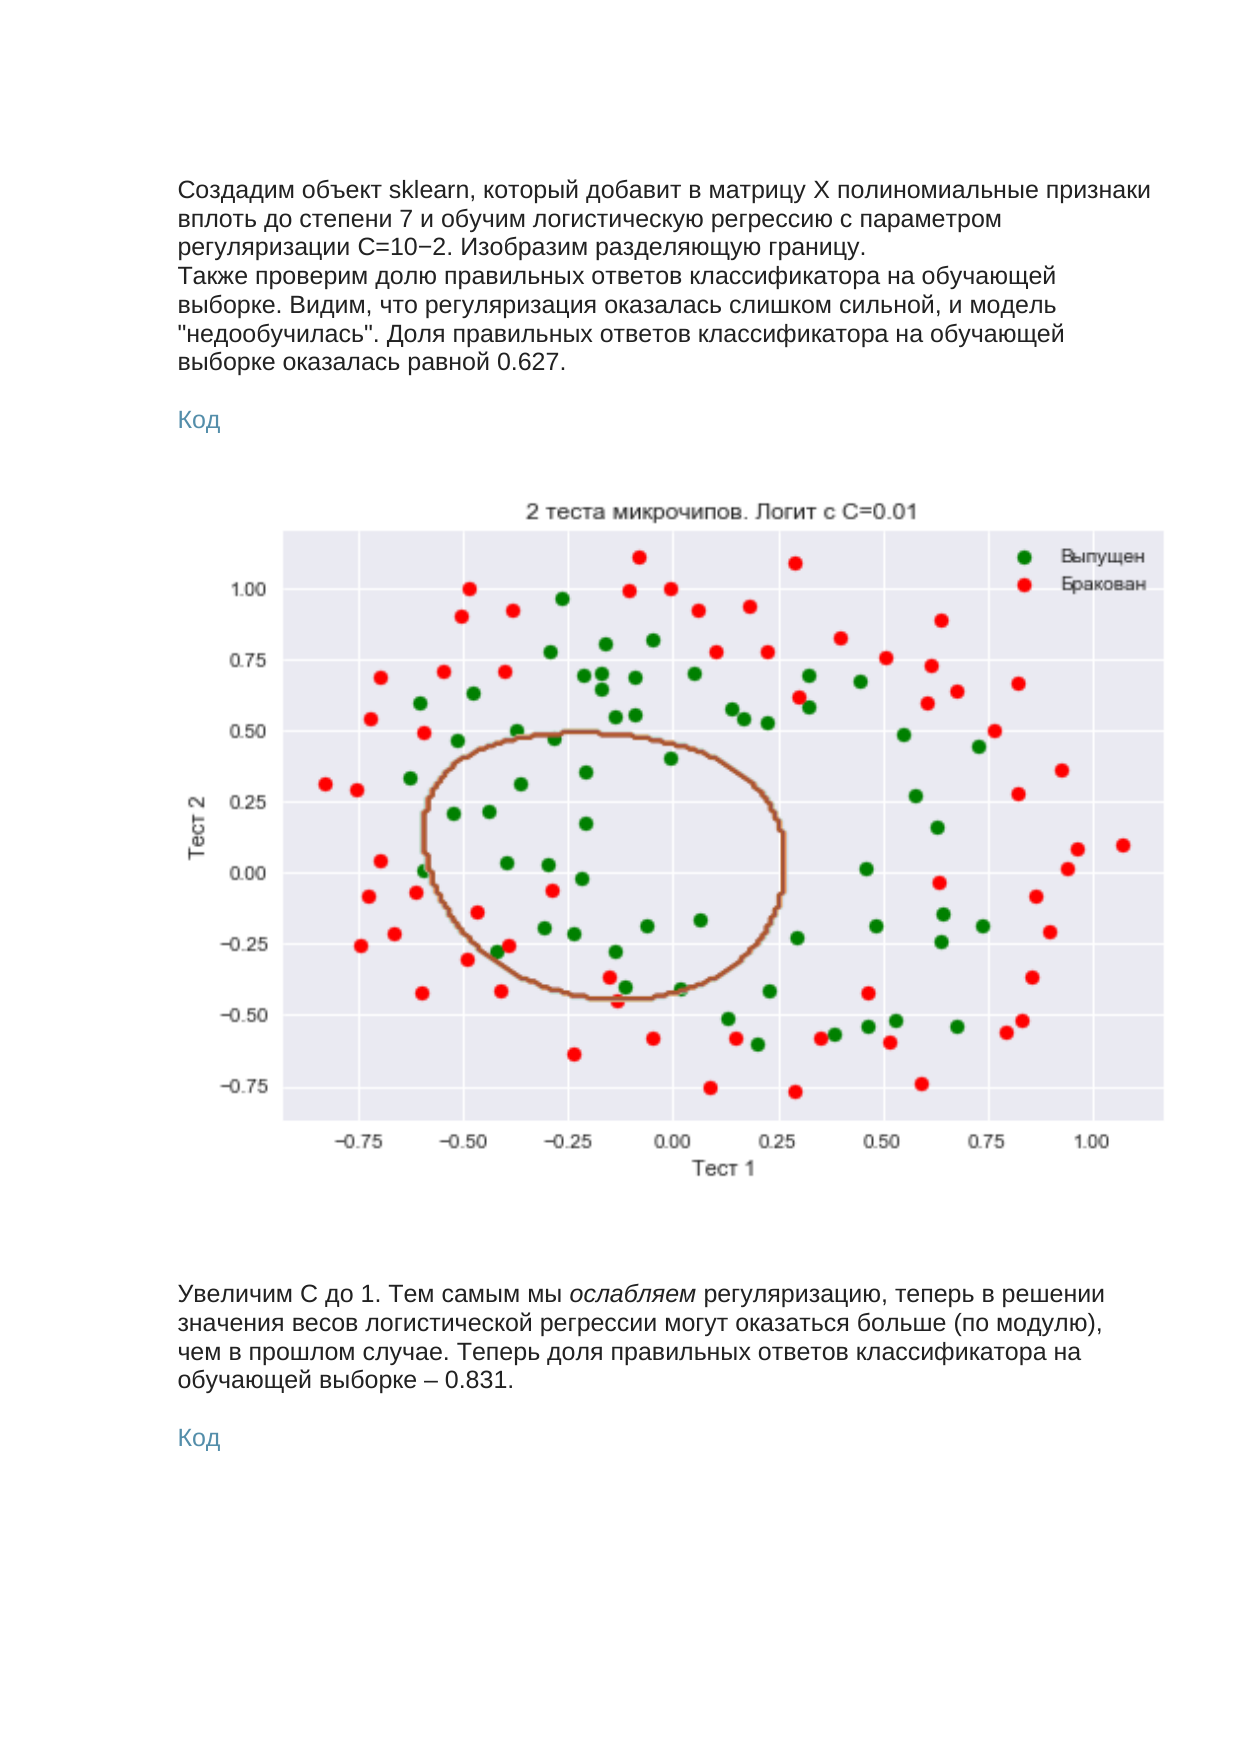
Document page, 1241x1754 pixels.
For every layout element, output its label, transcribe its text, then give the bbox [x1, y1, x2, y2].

picture [177, 490, 1178, 1194]
text Увеличим C до 1. Тем самым мы ослабляем регуляризацию, теперь в решении значения весов логистической регрессии могут оказаться больше (по модулю), чем в прошлом случае. Теперь доля правильных ответов классификатора на обучающей выборке – 0.831. [177, 1279, 1152, 1394]
text Создадим объект sklearn, который добавит в матрицу X полиномиальные признаки вплоть до степени 7 и обучим логистическую регрессию с параметром регуляризации C=10−2. Изобразим разделяющую границу. Также проверим долю правильных ответов классификатора на обучающей выборке. Видим, что регуляризация оказалась слишком сильной, и модель "недообучилась". Доля правильных ответов классификатора на обучающей выборке оказалась равной 0.627. [177, 175, 1152, 376]
text Код [177, 1423, 1152, 1452]
text Код [177, 405, 1152, 434]
